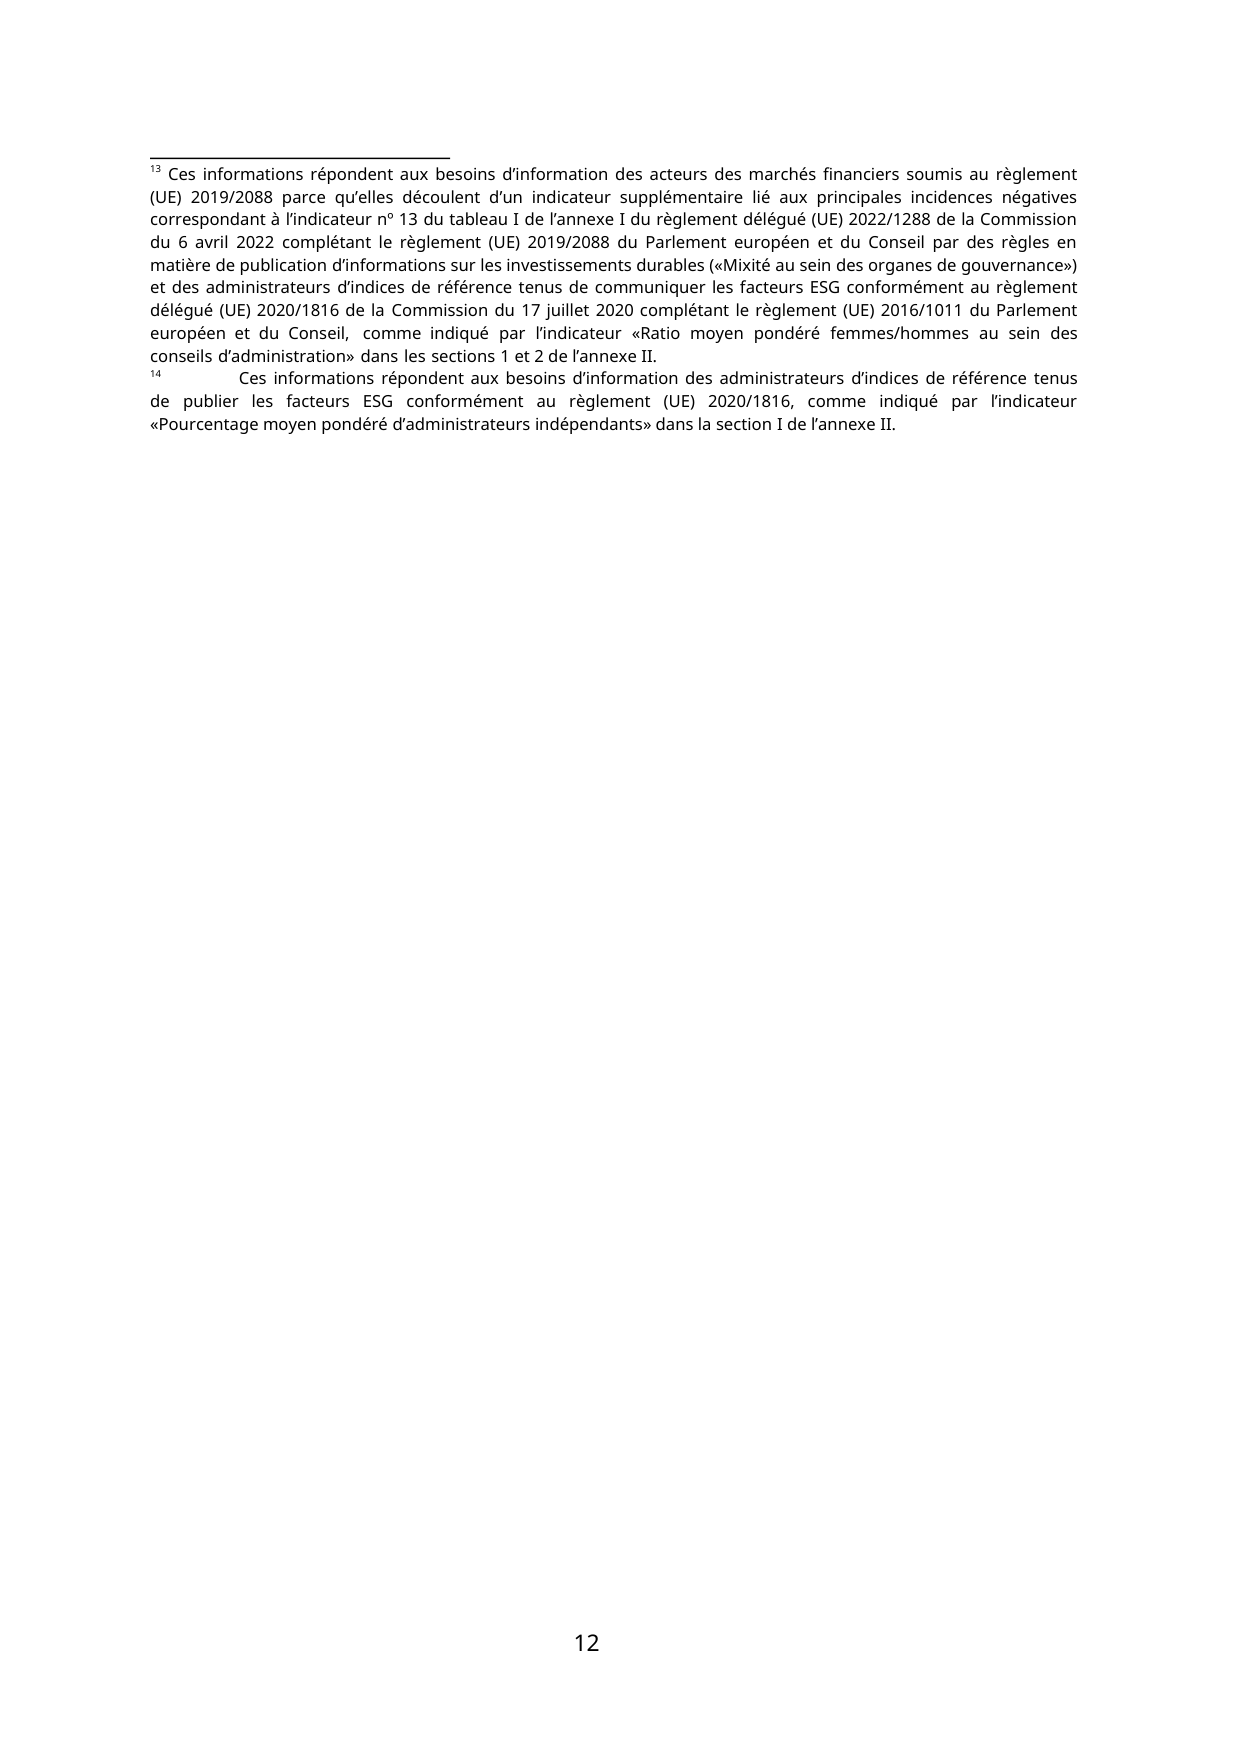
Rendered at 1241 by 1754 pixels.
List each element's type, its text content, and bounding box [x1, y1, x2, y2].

text 13 Ces informations répondent aux besoins d’information des acteurs des marchés financiers soumis au règlement (UE) 2019/2088 parce qu’elles découlent d’un indicateur supplémentaire lié aux principales incidences négatives correspondant à l’indicateur nº 13 du tableau I de l’annexe I du règlement délégué (UE) 2022/1288 de la Commission du 6 avril 2022 complétant le règlement (UE) 2019/2088 du Parlement européen et du Conseil par des règles en matière de publication d’informations sur les investissements durables («Mixité au sein des organes de gouvernance») et des administrateurs d’indices de référence tenus de communiquer les facteurs ESG conformément au règlement délégué (UE) 2020/1816 de la Commission du 17 juillet 2020 complétant le règlement (UE) 2016/1011 du Parlement européen et du Conseil, comme indiqué par l’indicateur «Ratio moyen pondéré femmes/hommes au sein des conseils d’administration» dans les sections 1 et 2 de l’annexe II. [150, 162, 1078, 367]
text 14 Ces informations répondent aux besoins d’information des administrateurs d’indices de référence tenus de publier les facteurs ESG conformément au règlement (UE) 2020/1816, comme indiqué par l’indicateur «Pourcentage moyen pondéré d’administrateurs indépendants» dans la section I de l’annexe II. [150, 367, 1078, 435]
